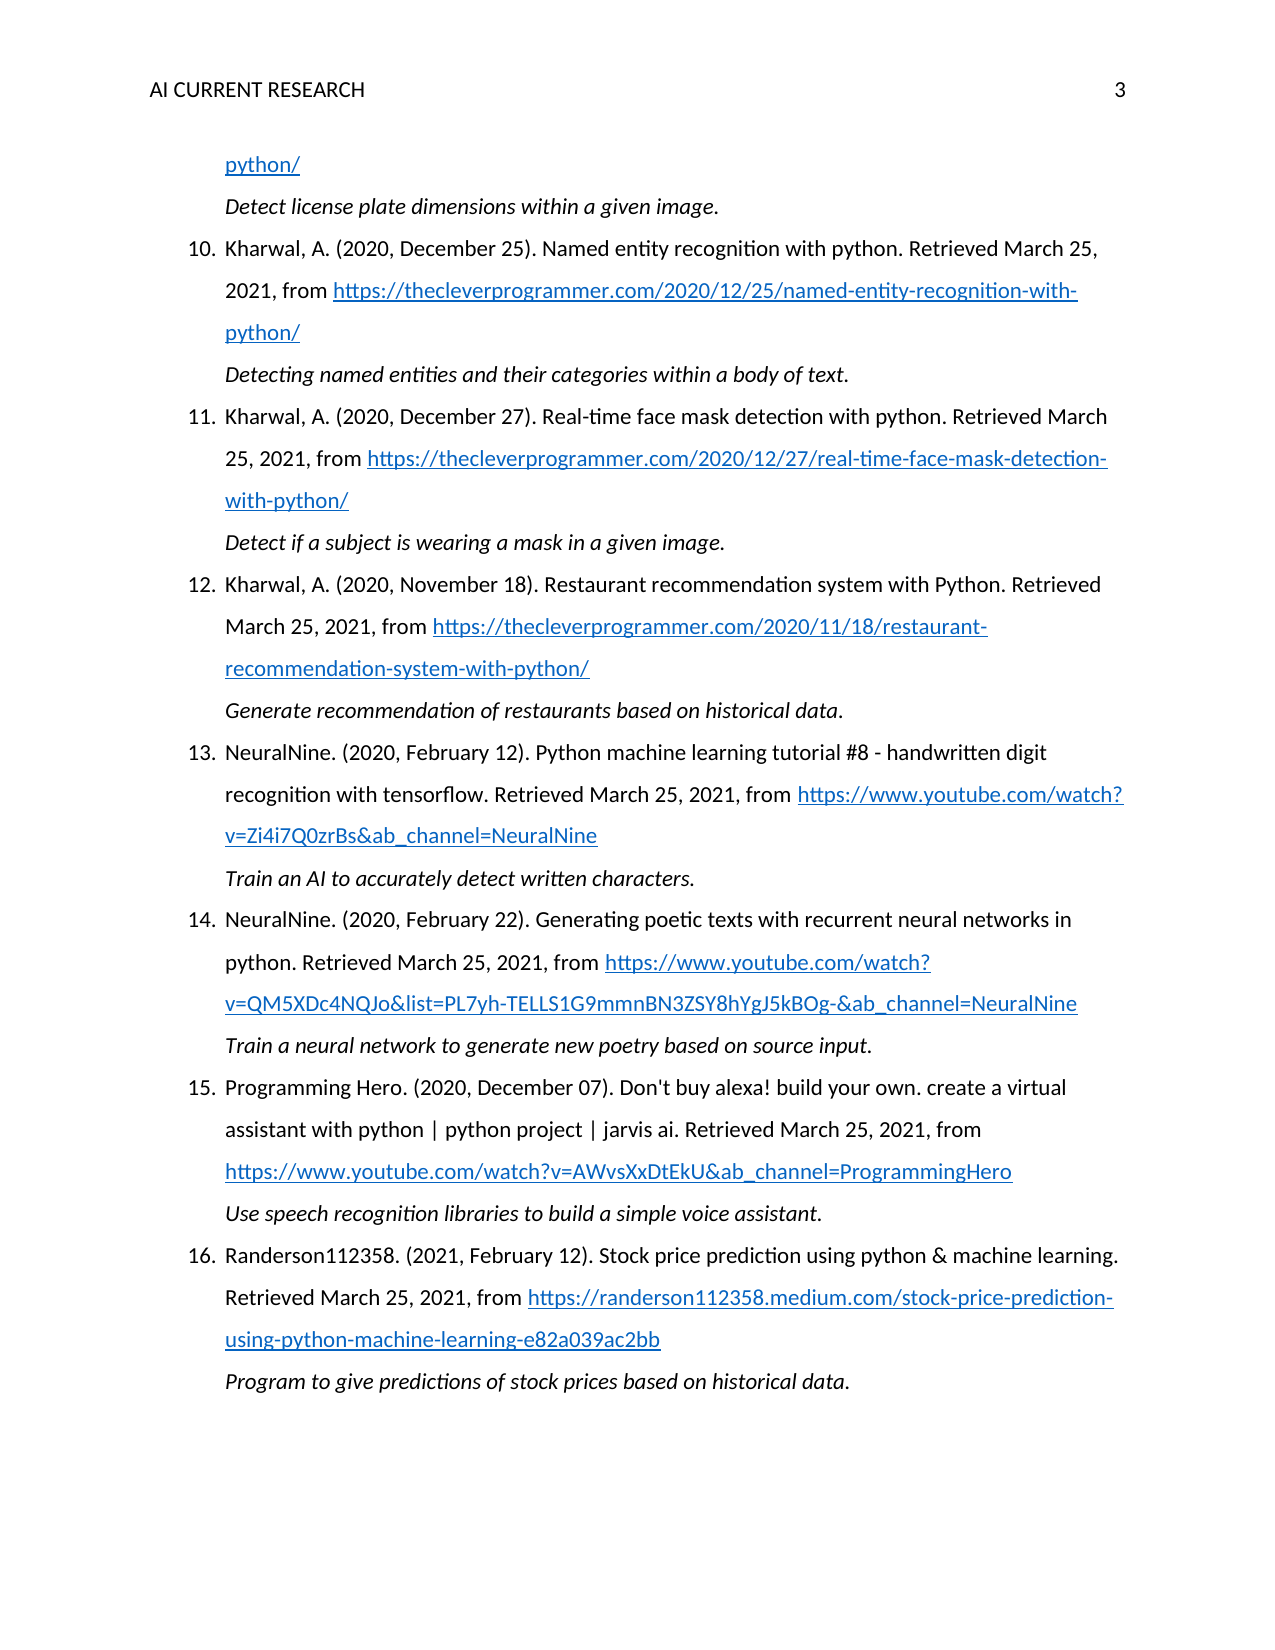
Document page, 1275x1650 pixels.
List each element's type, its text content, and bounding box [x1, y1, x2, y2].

list NeuralNine. (2020, February 12). Python machine learning tutorial #8 - handwritten digit recognition with tensorflow. Retrieved March 25, 2021, from https://www.youtube.com/watch?v=Zi4i7Q0zrBs&ab_channel=NeuralNine Train an AI to accurately detect written characters. [187, 738, 1125, 892]
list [187, 150, 1125, 220]
list Kharwal, A. (2020, December 25). Named entity recognition with python. Retrieved March 25, 2021, from https://thecleverprogrammer.com/2020/12/25/named-entity-recognition-with-python/ Detecting named entities and their categories within a body of text. [187, 234, 1125, 388]
list Kharwal, A. (2020, November 18). Restaurant recommendation system with Python. Retrieved March 25, 2021, from https://thecleverprogrammer.com/2020/11/18/restaurant-recommendation-system-with-python/ Generate recommendation of restaurants based on historical data. [187, 570, 1125, 724]
list Randerson112358. (2021, February 12). Stock price prediction using python & machine learning. Retrieved March 25, 2021, from https://randerson112358.medium.com/stock-price-prediction-using-python-machine-learning-e82a039ac2bb Program to give predictions of stock prices based on historical data. [187, 1241, 1125, 1395]
list NeuralNine. (2020, February 22). Generating poetic texts with recurrent neural networks in python. Retrieved March 25, 2021, from https://www.youtube.com/watch?v=QM5XDc4NQJo&list=PL7yh-TELLS1G9mmnBN3ZSY8hYgJ5kBOg-&ab_channel=NeuralNine Train a neural network to generate new poetry based on source input. [187, 906, 1125, 1059]
list Programming Hero. (2020, December 07). Don't buy alexa! build your own. create a virtual assistant with python | python project | jarvis ai. Retrieved March 25, 2021, from https://www.youtube.com/watch?v=AWvsXxDtEkU&ab_channel=ProgrammingHero Use speech recognition libraries to build a simple voice assistant. [187, 1073, 1125, 1227]
list Kharwal, A. (2020, December 27). Real-time face mask detection with python. Retrieved March 25, 2021, from https://thecleverprogrammer.com/2020/12/27/real-time-face-mask-detection-with-python/ Detect if a subject is wearing a mask in a given image. [187, 402, 1125, 556]
